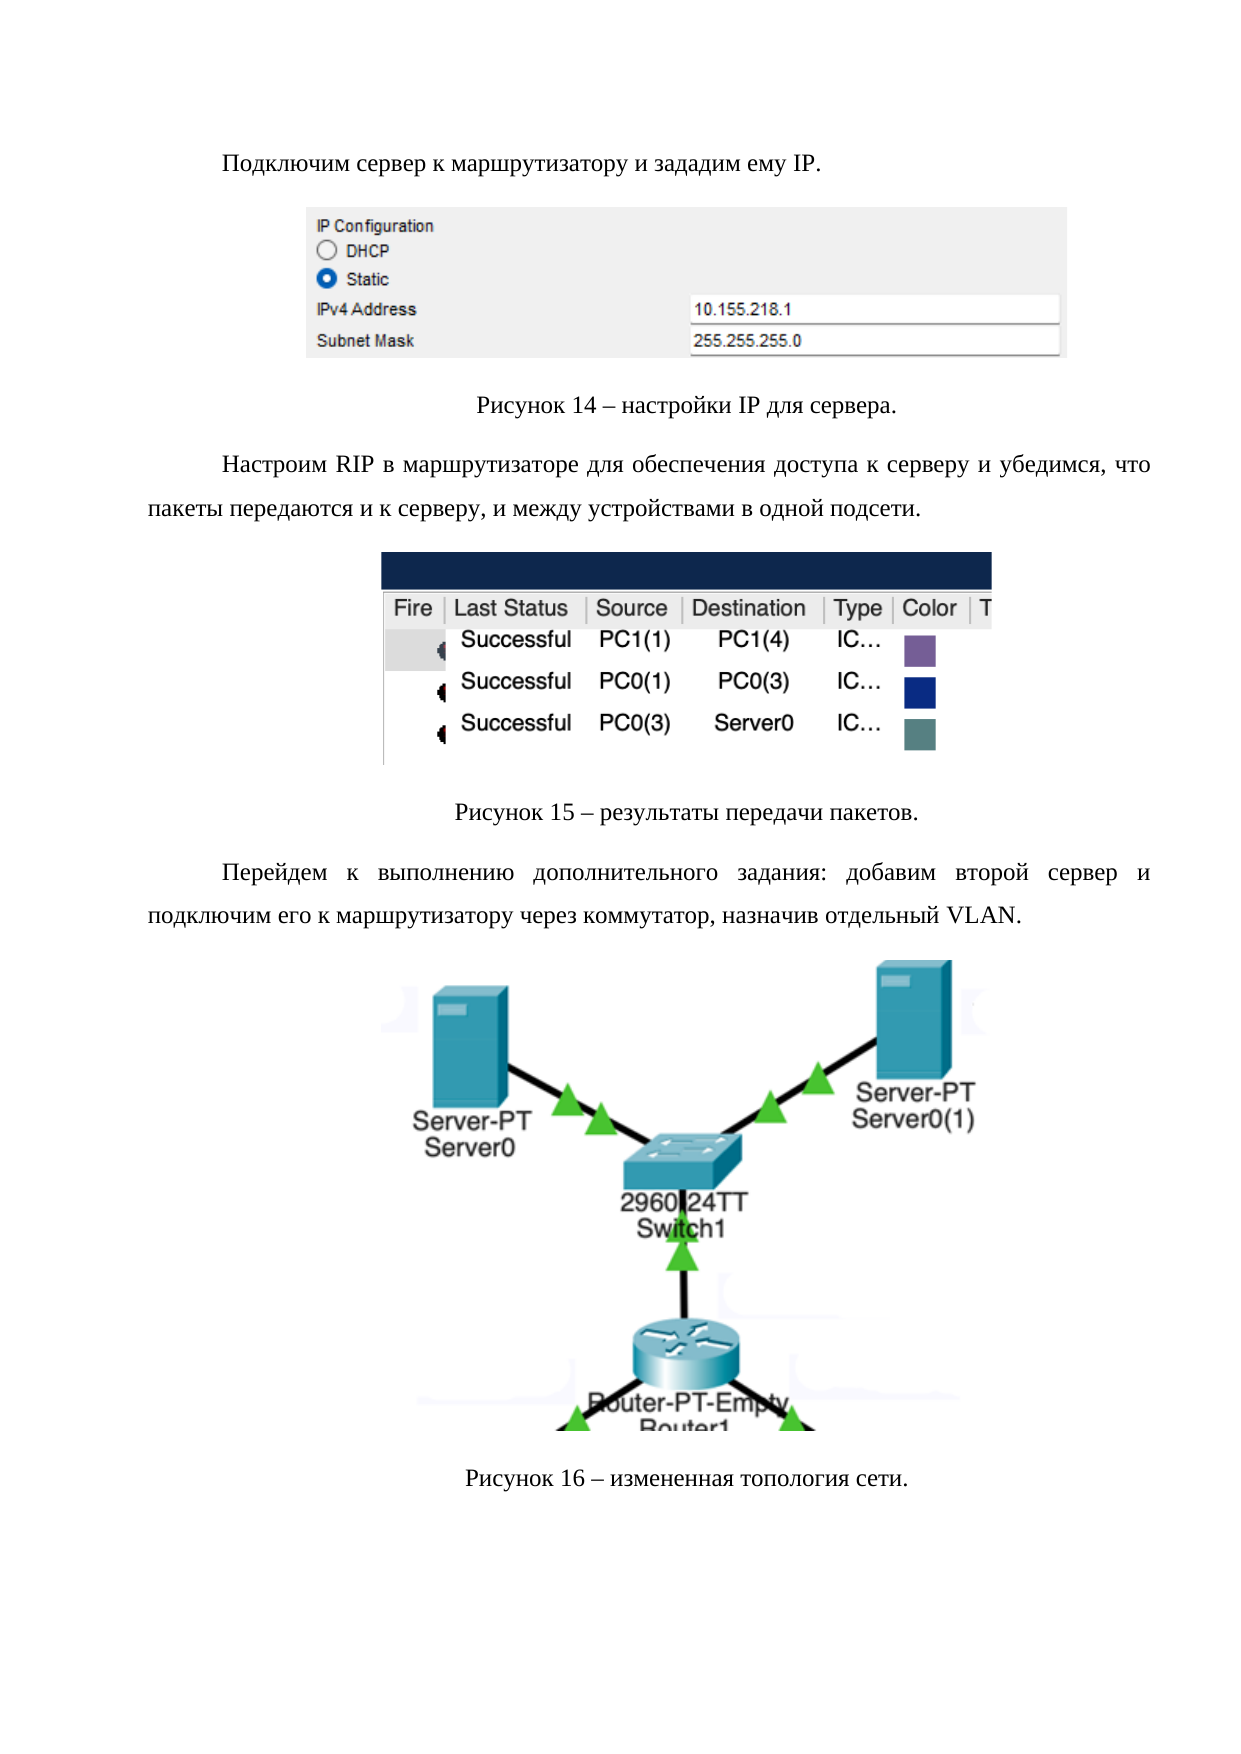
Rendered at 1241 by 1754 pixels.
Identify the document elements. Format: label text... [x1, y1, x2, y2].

text Рисунок 16 – измененная топология сети. [148, 1463, 1152, 1491]
text Настроим RIP в маршрутизаторе для обеспечения доступа к серверу и убедимся, что пакеты передаются и к серверу, и между устройствами в одной подсети. [148, 449, 1152, 521]
picture [381, 552, 992, 765]
text Рисунок 14 – настройки IP для сервера. [148, 390, 1152, 418]
text Подключим сервер к маршрутизатору и зададим ему IP. [148, 148, 1152, 176]
picture [381, 960, 993, 1431]
picture [306, 207, 1068, 358]
text Рисунок 15 – результаты передачи пакетов. [148, 797, 1152, 826]
text Перейдем к выполнению дополнительного задания: добавим второй сервер и подключим его к маршрутизатору через коммутатор, назначив отдельный VLAN. [148, 857, 1152, 929]
